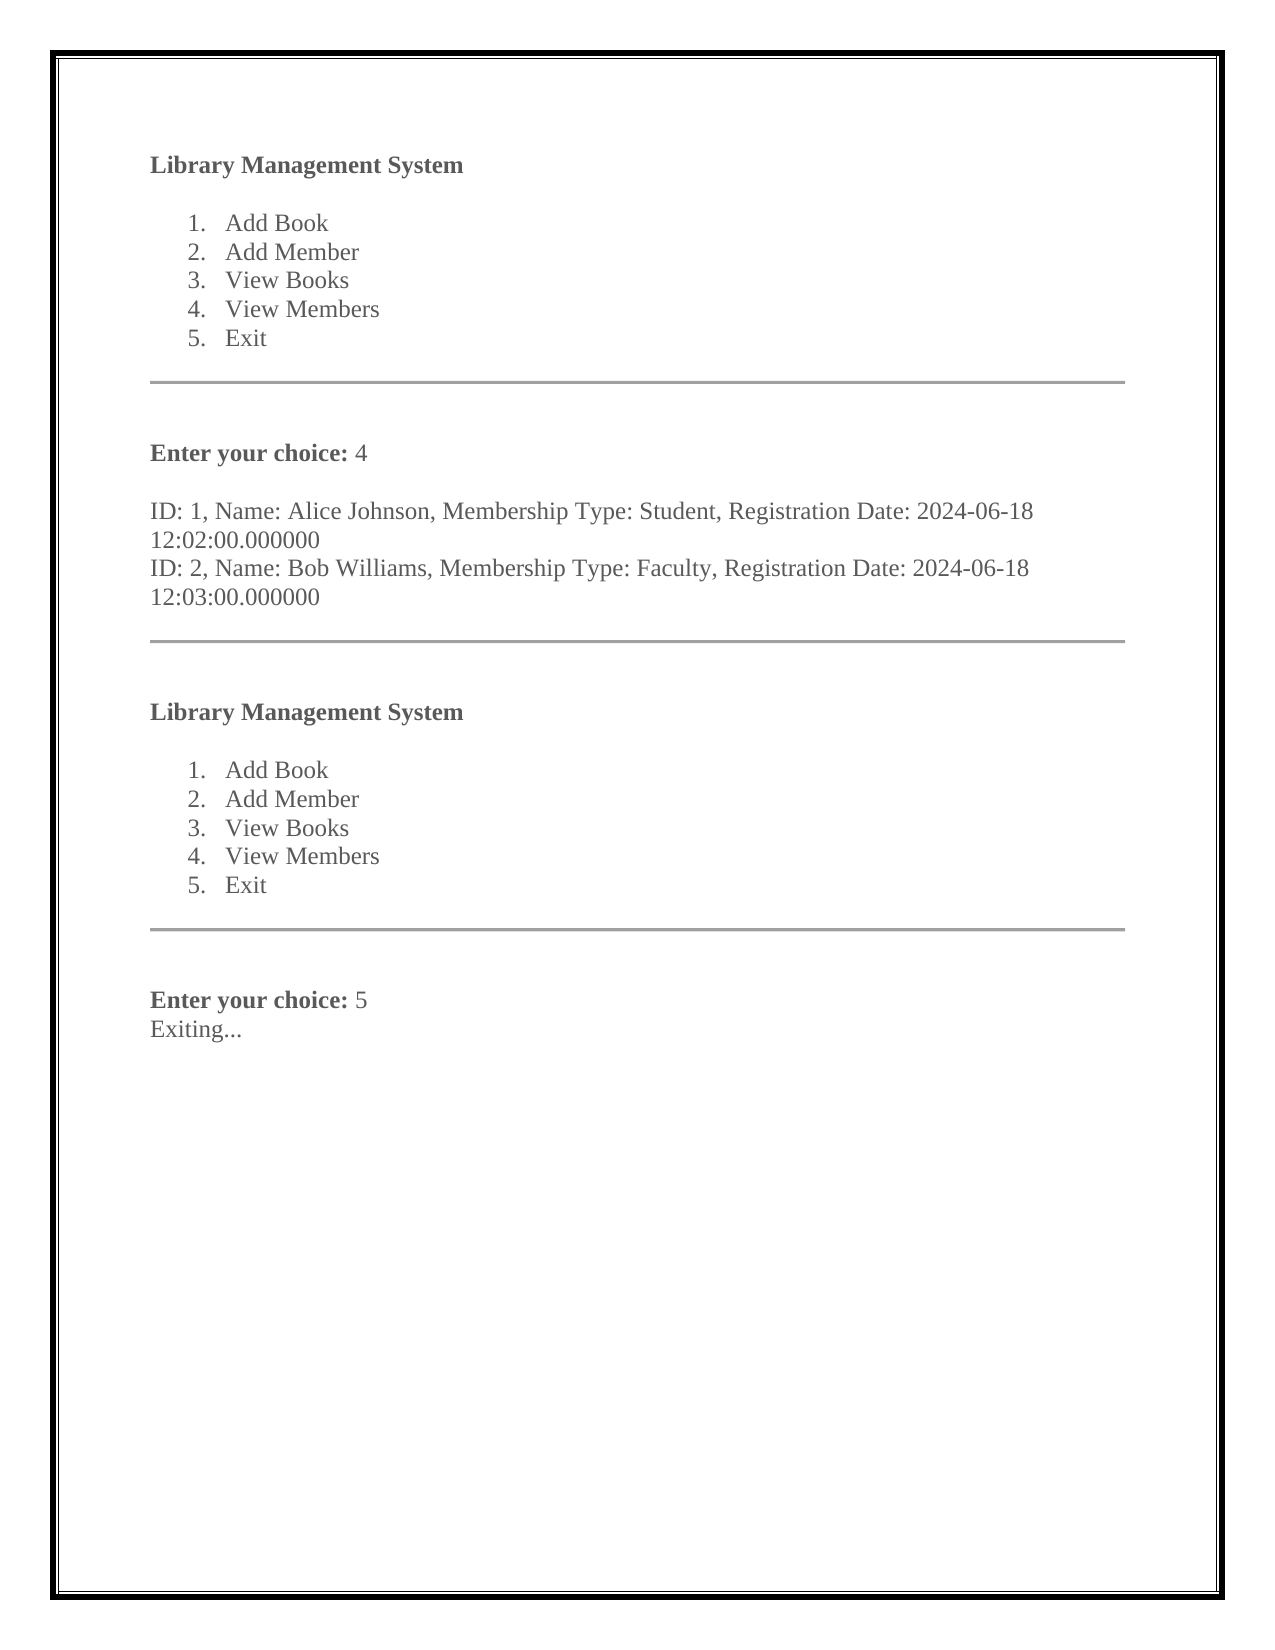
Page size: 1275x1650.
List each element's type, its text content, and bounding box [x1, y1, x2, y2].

list Add Member [187, 237, 1125, 265]
list Add Book [187, 755, 1125, 784]
text ID: 1, Name: Alice Johnson, Membership Type: Student, Registration Date: 2024-06-18 12:02:00.000000 ID: 2, Name: Bob Williams, Membership Type: Faculty, Registration Date: 2024-06-18 12:03:00.000000 [150, 496, 1125, 611]
list View Books [187, 265, 1125, 294]
text Enter your choice: 4 [150, 438, 1125, 467]
list Add Book [187, 208, 1125, 237]
text Enter your choice: 5 Exiting... [150, 985, 1125, 1043]
list View Members [187, 841, 1125, 870]
text Library Management System [150, 697, 1125, 726]
text Library Management System [150, 150, 1125, 179]
list Add Member [187, 784, 1125, 813]
list View Members [187, 294, 1125, 323]
list View Books [187, 813, 1125, 841]
list Exit [187, 323, 1125, 352]
list Exit [187, 870, 1125, 899]
